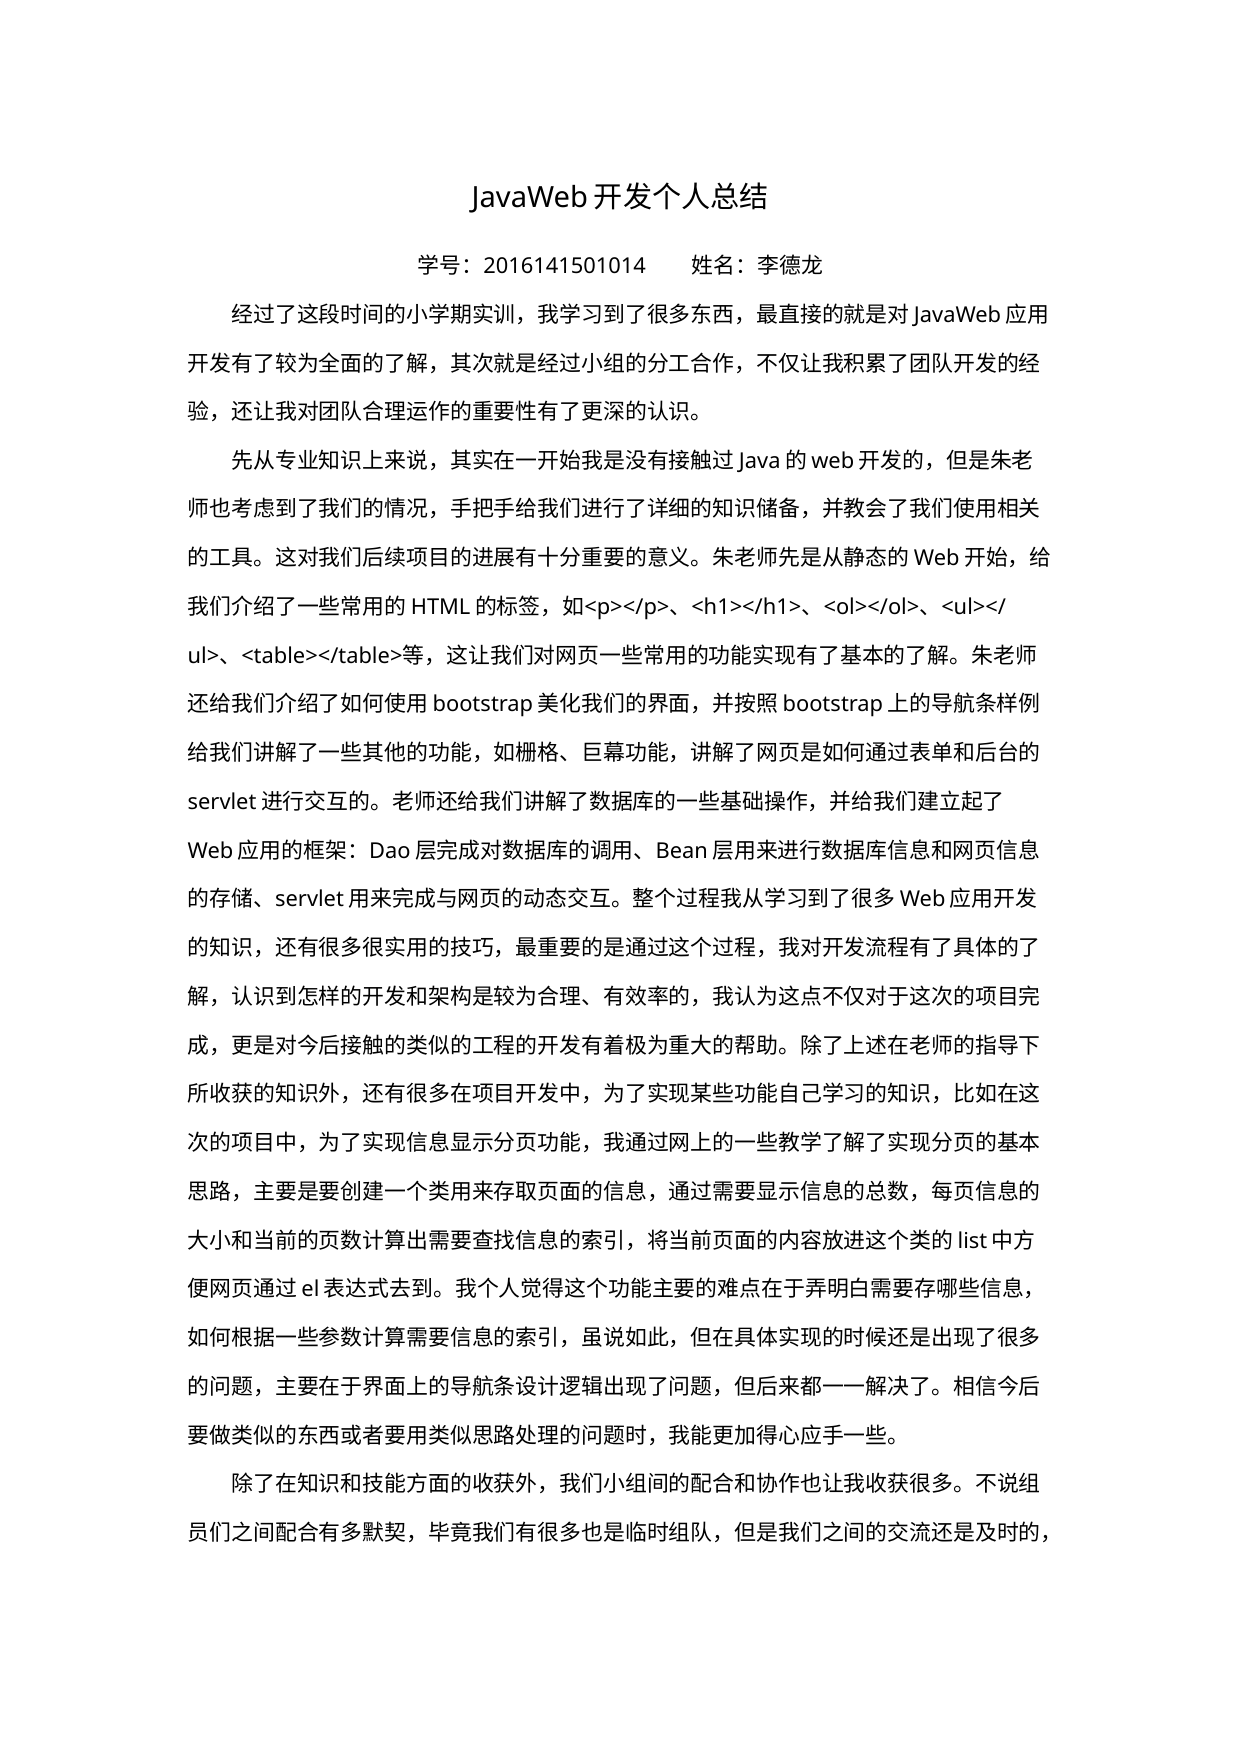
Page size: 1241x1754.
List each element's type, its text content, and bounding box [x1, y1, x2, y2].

text 学号：2016141501014 姓名：李德龙 [187, 248, 1053, 281]
text JavaWeb开发个人总结 [187, 162, 1053, 227]
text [187, 1466, 1053, 1547]
text 先从专业知识上来说，其实在一开始我是没有接触过Java的web开发的，但是朱老师也考虑到了我们的情况，手把手给我们进行了详细的知识储备，并教会了我们使用相关的工具。这对我们后续项目的进展有十分重要的意义。朱老师先是从静态的Web开始，给我们介绍了一些常用的HTML的标签，如<p></p>、<h1></h1>、<ol></ol>、<ul></ul>、<table></table>等，这让我们对网页一些常用的功能实现有了基本的了解。朱老师还给我们介绍了如何使用bootstrap美化我们的界面，并按照bootstrap上的导航条样例给我们讲解了一些其他的功能，如栅格、巨幕功能，讲解了网页是如何通过表单和后台的servlet进行交互的。老师还给我们讲解了数据库的一些基础操作，并给我们建立起了Web应用的框架：Dao层完成对数据库的调用、Bean层用来进行数据库信息和网页信息的存储、servlet用来完成与网页的动态交互。整个过程我从学习到了很多Web应用开发的知识，还有很多很实用的技巧，最重要的是通过这个过程，我对开发流程有了具体的了解，认识到怎样的开发和架构是较为合理、有效率的，我认为这点不仅对于这次的项目完成，更是对今后接触的类似的工程的开发有着极为重大的帮助。除了上述在老师的指导下所收获的知识外，还有很多在项目开发中，为了实现某些功能自己学习的知识，比如在这次的项目中，为了实现信息显示分页功能，我通过网上的一些教学了解了实现分页的基本思路，主要是要创建一个类用来存取页面的信息，通过需要显示信息的总数，每页信息的大小和当前的页数计算出需要查找信息的索引，将当前页面的内容放进这个类的list中方便网页通过el表达式去到。我个人觉得这个功能主要的难点在于弄明白需要存哪些信息，如何根据一些参数计算需要信息的索引，虽说如此，但在具体实现的时候还是出现了很多的问题，主要在于界面上的导航条设计逻辑出现了问题，但后来都一一解决了。相信今后要做类似的东西或者要用类似思路处理的问题时，我能更加得心应手一些。 [187, 442, 1053, 1450]
text 经过了这段时间的小学期实训，我学习到了很多东西，最直接的就是对JavaWeb应用开发有了较为全面的了解，其次就是经过小组的分工合作，不仅让我积累了团队开发的经验，还让我对团队合理运作的重要性有了更深的认识。 [187, 296, 1053, 426]
